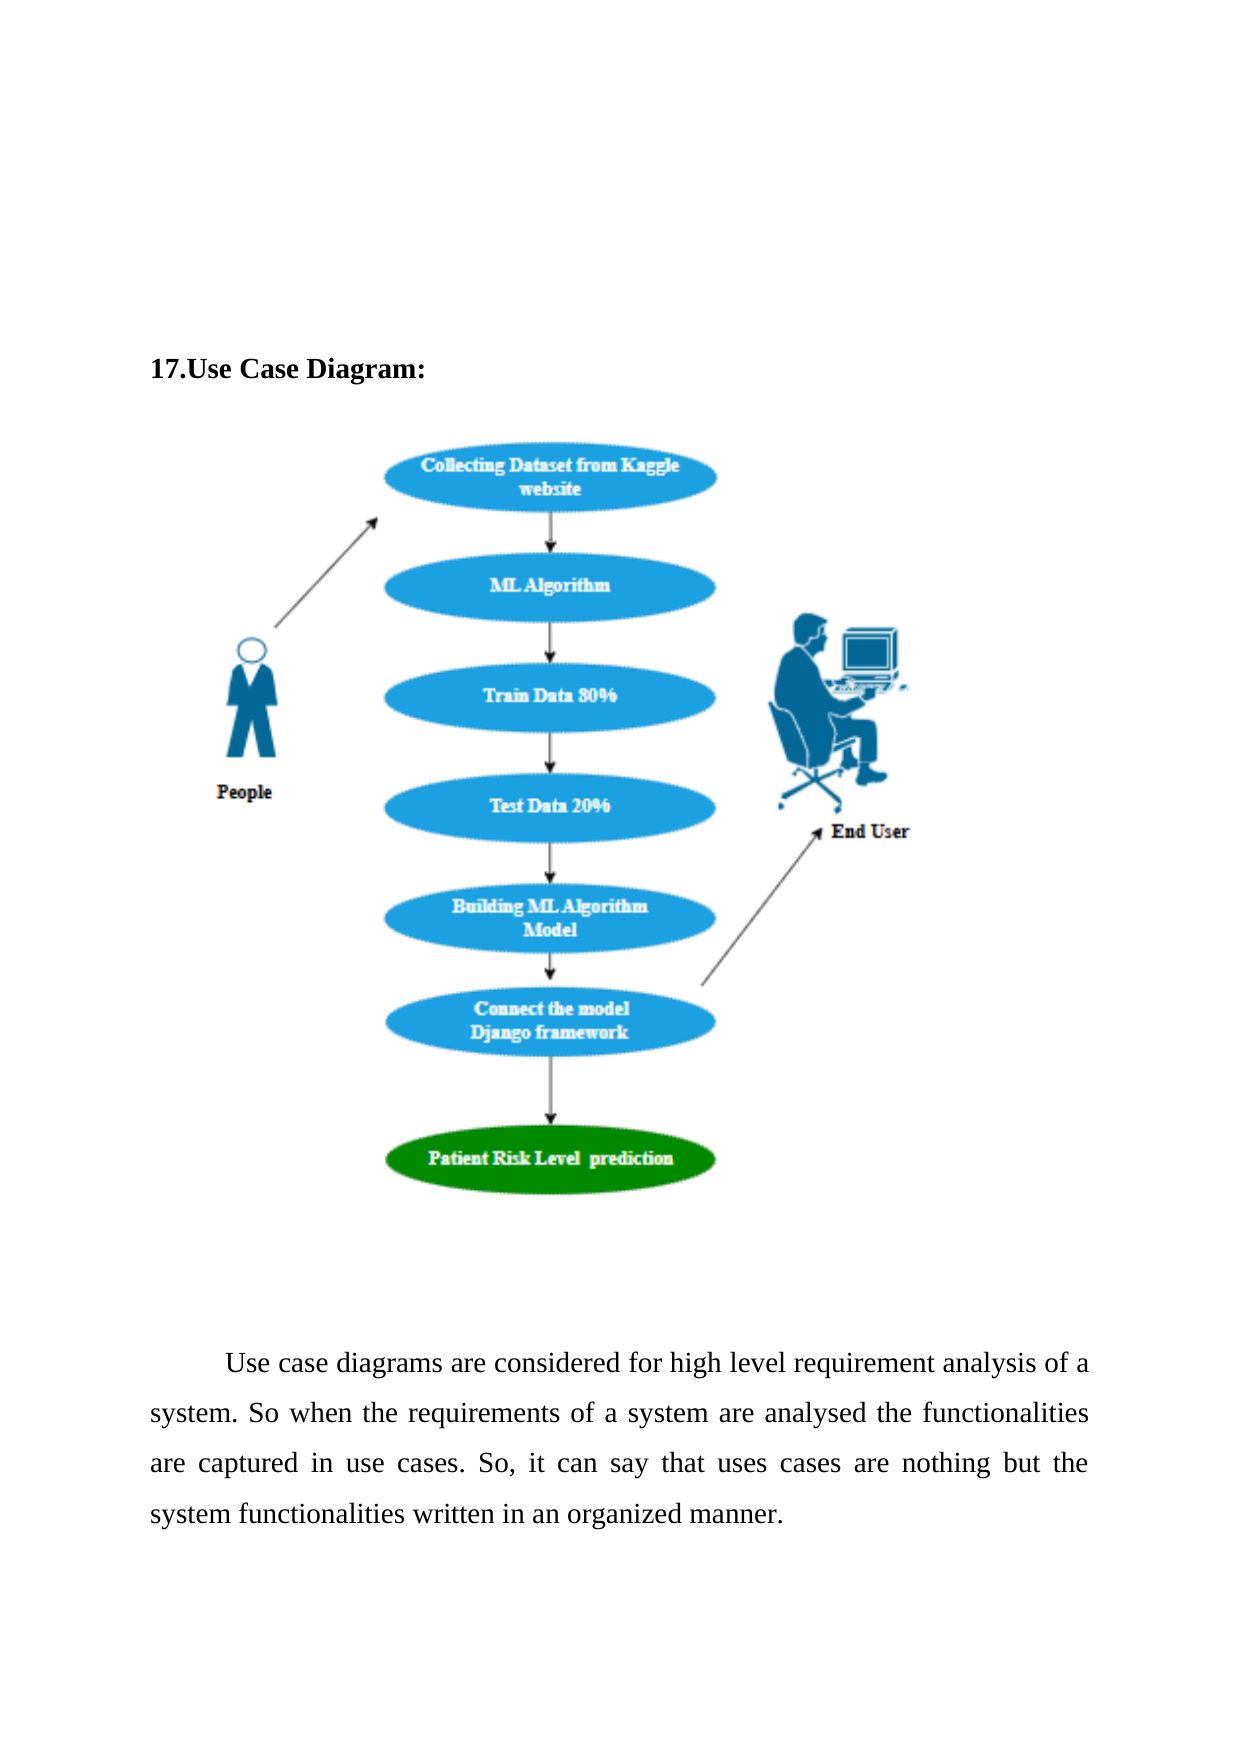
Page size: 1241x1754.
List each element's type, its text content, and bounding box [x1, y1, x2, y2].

text 17.Use Case Diagram: [150, 351, 1090, 384]
picture [150, 417, 962, 1248]
text Use case diagrams are considered for high level requirement analysis of a system. So when the requirements of a system are analysed the functionalities are captured in use cases. So, it can say that uses cases are nothing but the system functionalities written in an organized manner. [150, 1345, 1090, 1529]
